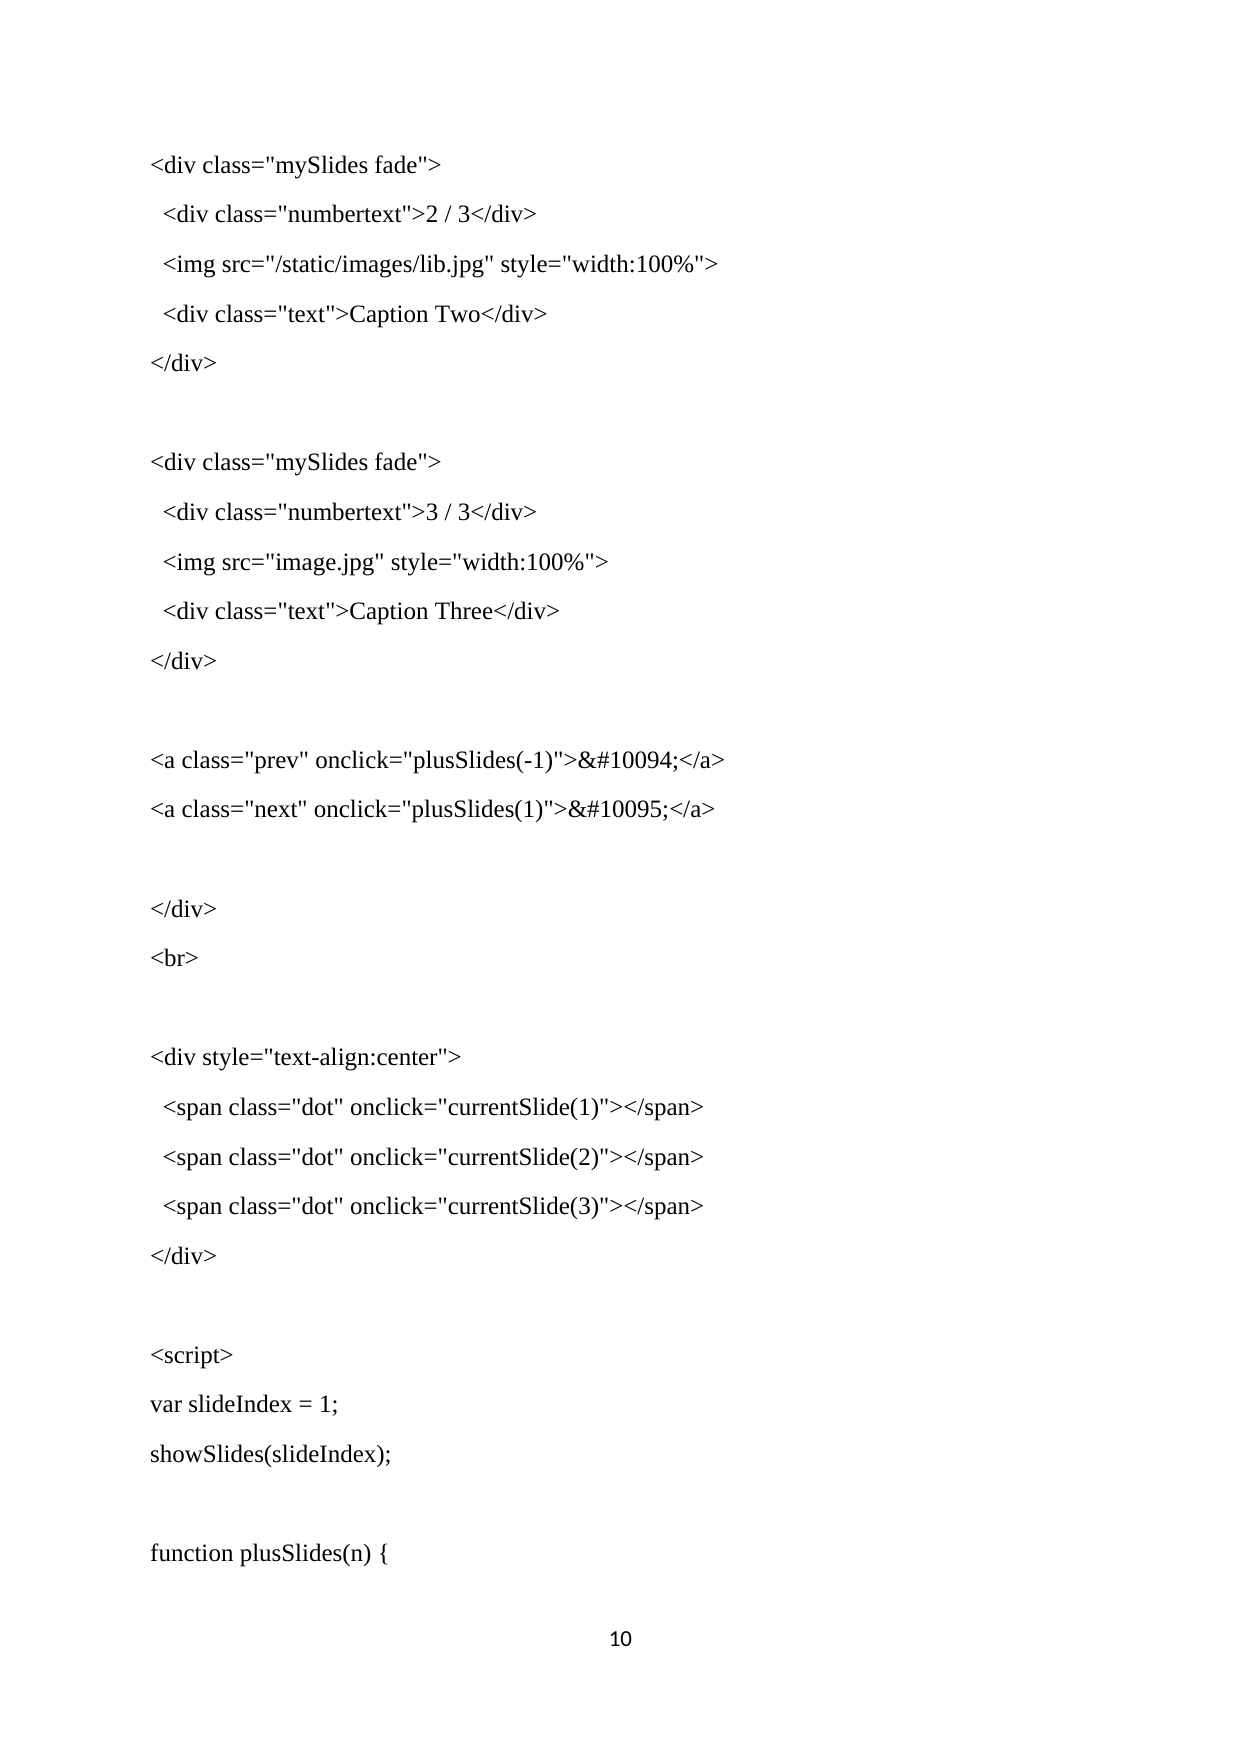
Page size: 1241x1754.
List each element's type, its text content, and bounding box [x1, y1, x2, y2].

text var slideIndex = 1; [150, 1389, 1090, 1418]
text </div> [150, 894, 1090, 922]
text <div class="numbertext">3 / 3</div> [150, 497, 1090, 526]
text <a class="prev" onclick="plusSlides(-1)">&#10094;</a> [150, 745, 1090, 774]
text </div> [150, 646, 1090, 674]
text <div style="text-align:center"> [150, 1042, 1090, 1071]
text <span class="dot" onclick="currentSlide(2)"></span> [150, 1142, 1090, 1170]
text </div> [150, 348, 1090, 377]
text </div> [150, 1241, 1090, 1269]
text function plusSlides(n) { [150, 1538, 1090, 1567]
text <div class="numbertext">2 / 3</div> [150, 199, 1090, 228]
text <a class="next" onclick="plusSlides(1)">&#10095;</a> [150, 794, 1090, 823]
text <span class="dot" onclick="currentSlide(3)"></span> [150, 1191, 1090, 1220]
text <div class="text">Caption Two</div> [150, 299, 1090, 327]
text <script> [150, 1340, 1090, 1369]
text <img src="image.jpg" style="width:100%"> [150, 547, 1090, 575]
text showSlides(slideIndex); [150, 1439, 1090, 1468]
text <div class="mySlides fade"> [150, 150, 1090, 179]
text <div class="mySlides fade"> [150, 447, 1090, 476]
text <img src="/static/images/lib.jpg" style="width:100%"> [150, 249, 1090, 278]
text <div class="text">Caption Three</div> [150, 596, 1090, 625]
text <span class="dot" onclick="currentSlide(1)"></span> [150, 1092, 1090, 1121]
text <br> [150, 943, 1090, 972]
